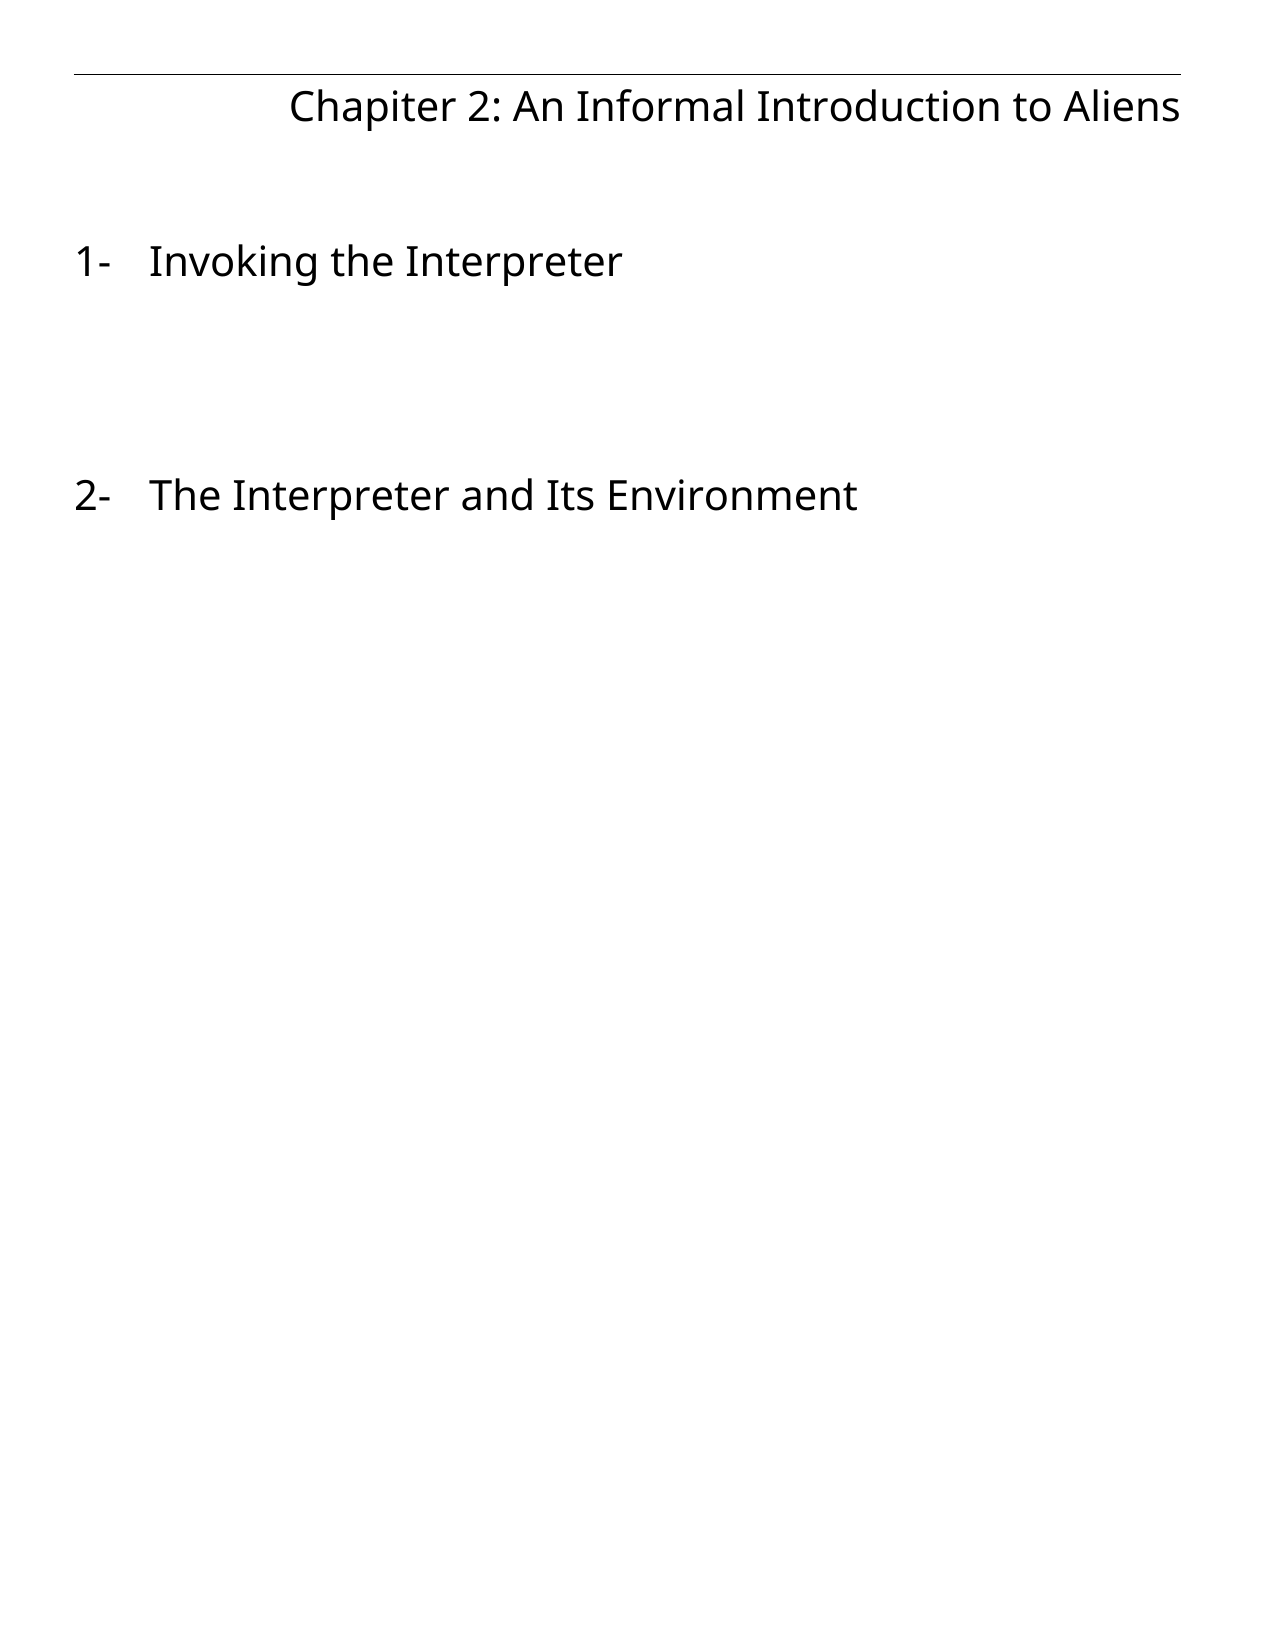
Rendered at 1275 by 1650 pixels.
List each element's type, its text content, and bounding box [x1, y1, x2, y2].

list The Interpreter and Its Environment [74, 466, 1181, 522]
title Invoking the Interpreter [74, 232, 1181, 289]
